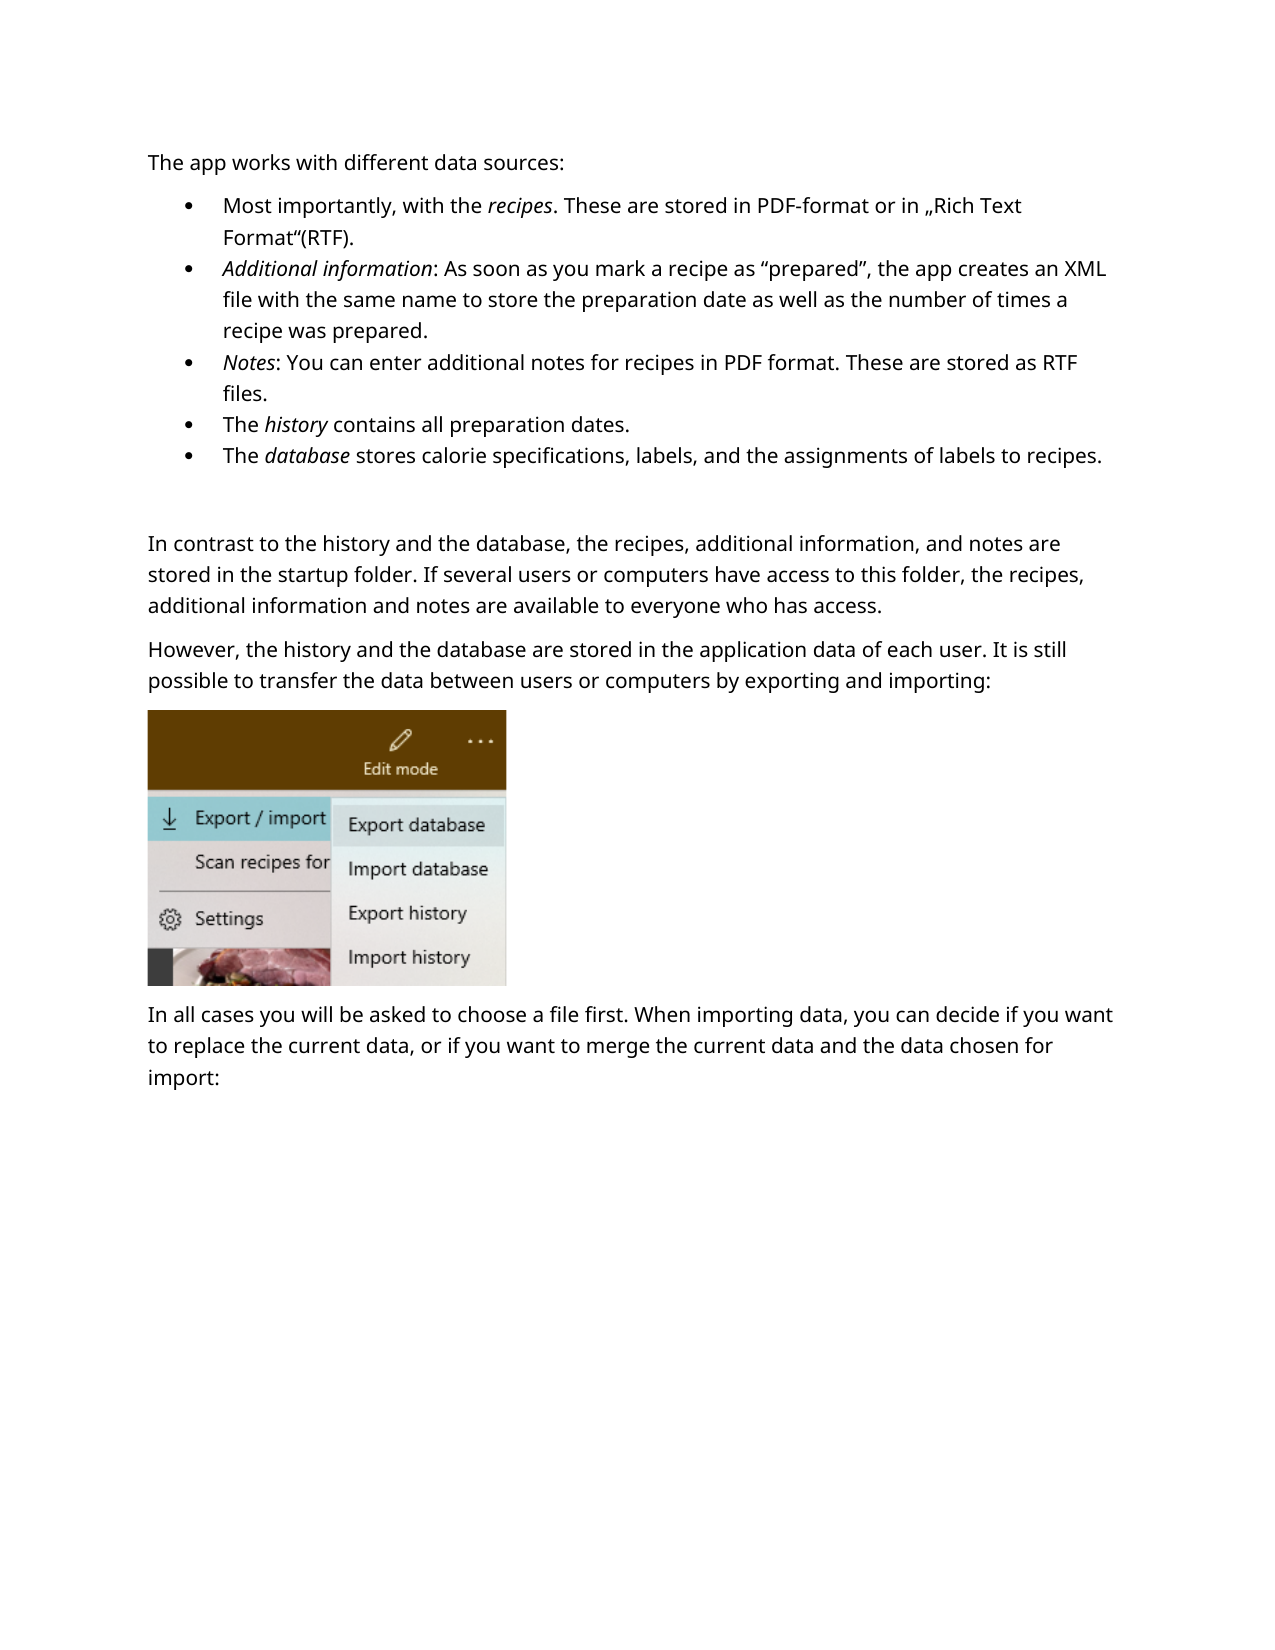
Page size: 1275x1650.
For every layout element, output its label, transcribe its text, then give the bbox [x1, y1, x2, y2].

text The app works with different data sources: [148, 148, 1127, 176]
list The database stores calorie specifications, labels, and the assignments of labels to recipes. [185, 441, 1127, 470]
list The history contains all preparation dates. [185, 410, 1127, 438]
list Notes: You can enter additional notes for recipes in PDF format. These are stored as RTF files. [185, 348, 1127, 407]
text In all cases you will be asked to choose a file first. When importing data, you can decide if you want to replace the current data, or if you want to merge the current data and the data chosen for import: [148, 1000, 1127, 1091]
list Most importantly, with the recipes. These are stored in PDF-format or in „Rich Text Format“(RTF). [185, 191, 1127, 251]
text However, the history and the database are stored in the application data of each user. It is still possible to transfer the data between users or computers by exporting and importing: [148, 635, 1127, 695]
text In contrast to the history and the database, the recipes, additional information, and notes are stored in the startup folder. If several users or computers have access to this folder, the recipes, additional information and notes are available to everyone who has access. [148, 529, 1127, 620]
picture [147, 710, 507, 986]
